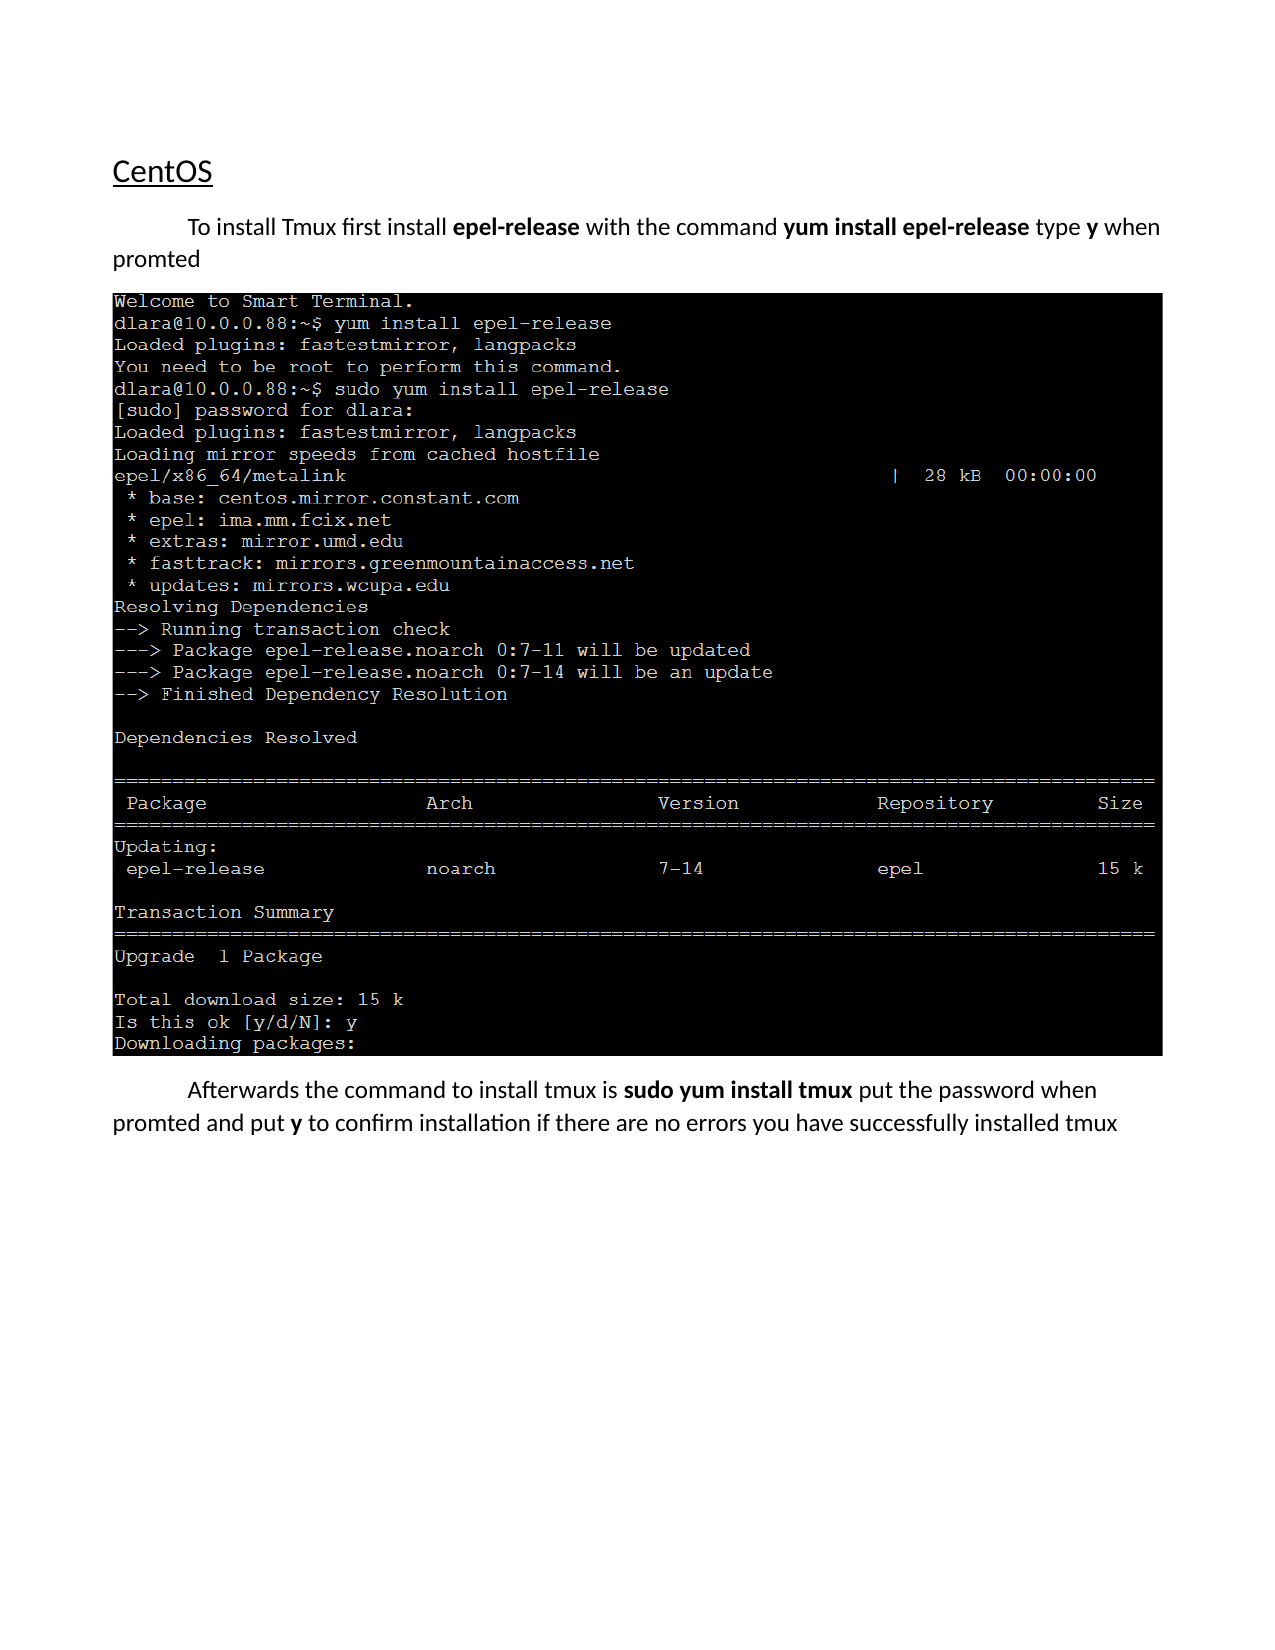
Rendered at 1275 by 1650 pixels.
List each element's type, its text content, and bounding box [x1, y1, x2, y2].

text Afterwards the command to install tmux is sudo yum install tmux put the password when promted and put y to confirm installation if there are no errors you have successfully installed tmux [112, 1074, 1162, 1138]
picture [112, 293, 1163, 1056]
text CentOS [112, 150, 1162, 191]
text To install Tmux first install epel-release with the command yum install epel-release type y when promted [112, 211, 1162, 274]
